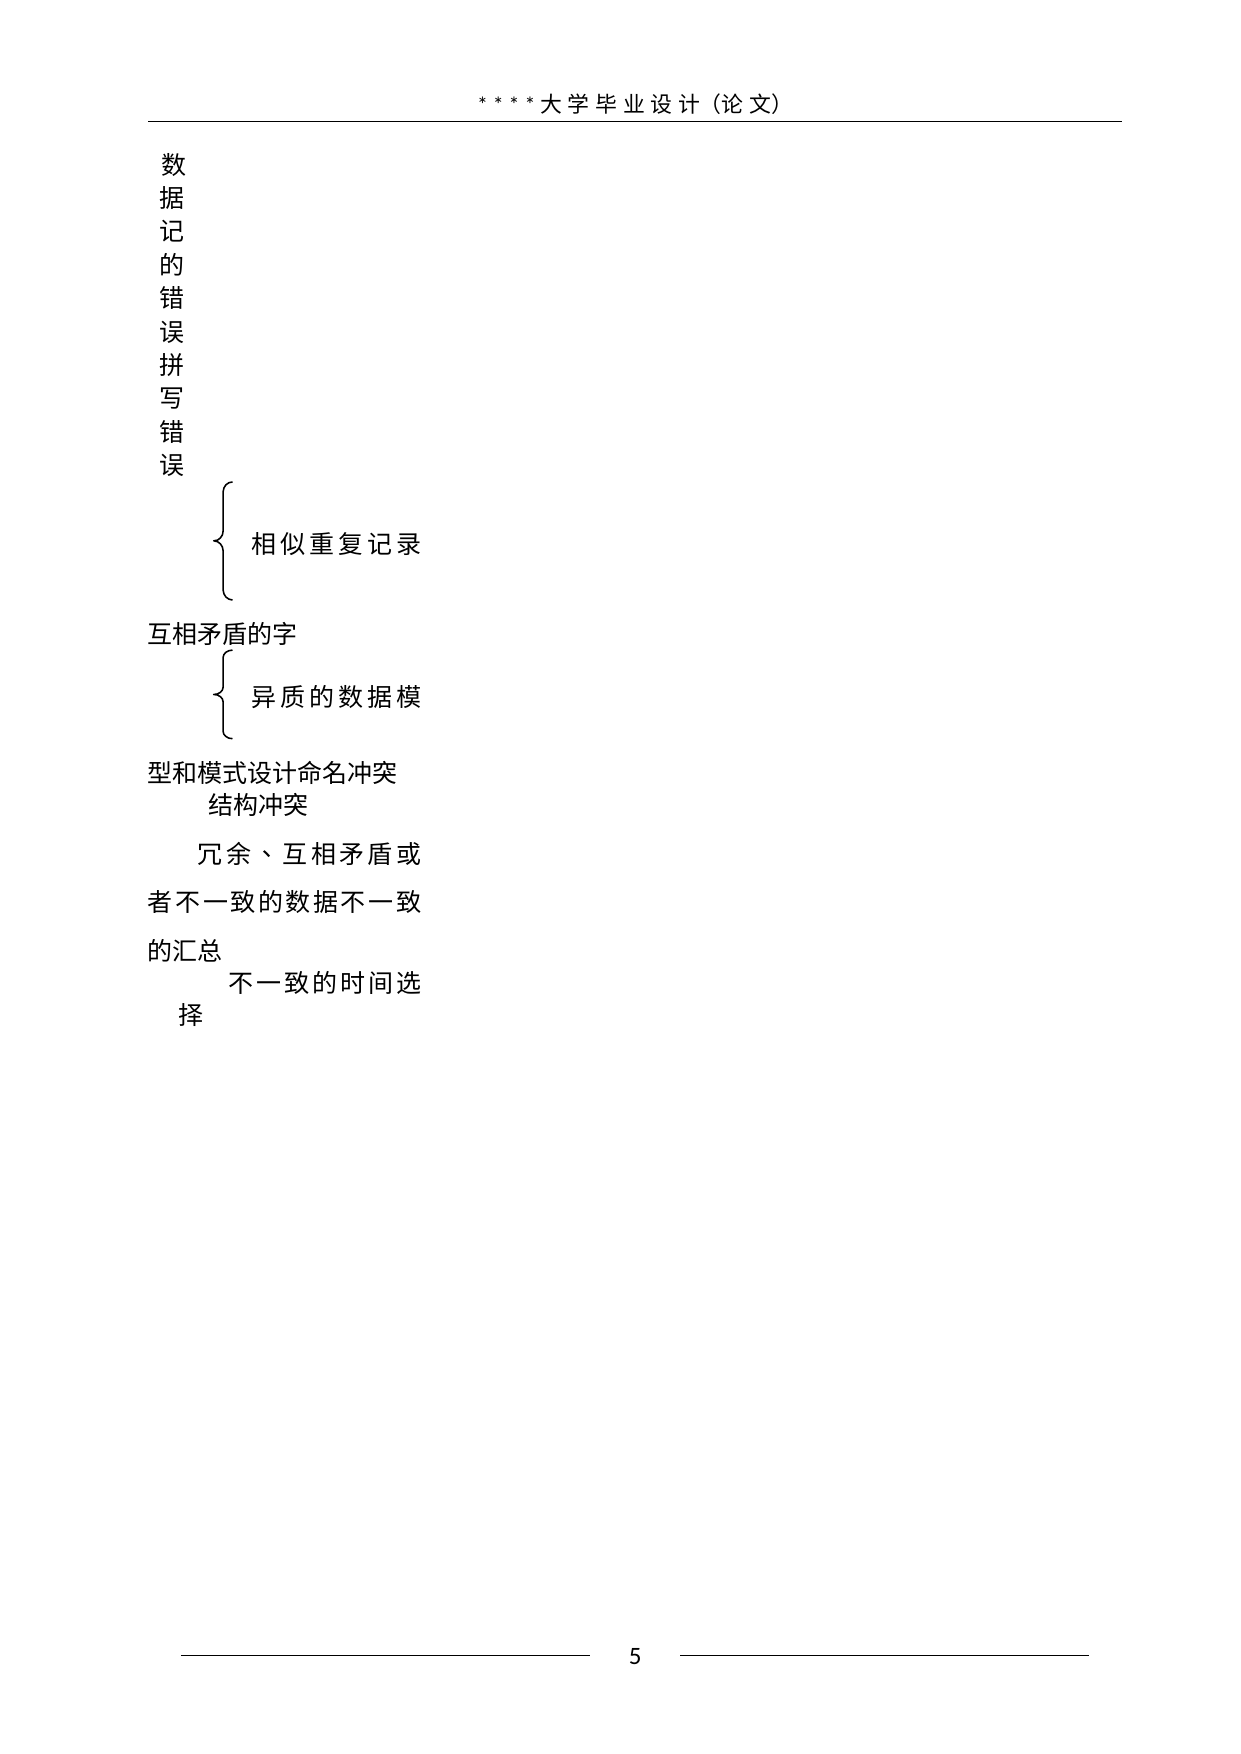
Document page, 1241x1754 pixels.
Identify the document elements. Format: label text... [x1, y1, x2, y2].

text 异质的数据模型和模式设计命名冲突 [148, 650, 421, 789]
text 结构冲突 [158, 789, 421, 821]
text 不一致的时间选择 [178, 966, 421, 1031]
text 相似重复记录互相矛盾的字 [148, 482, 421, 650]
text 冗余、互相矛盾或者不一致的数据不一致的汇总 [148, 821, 421, 966]
